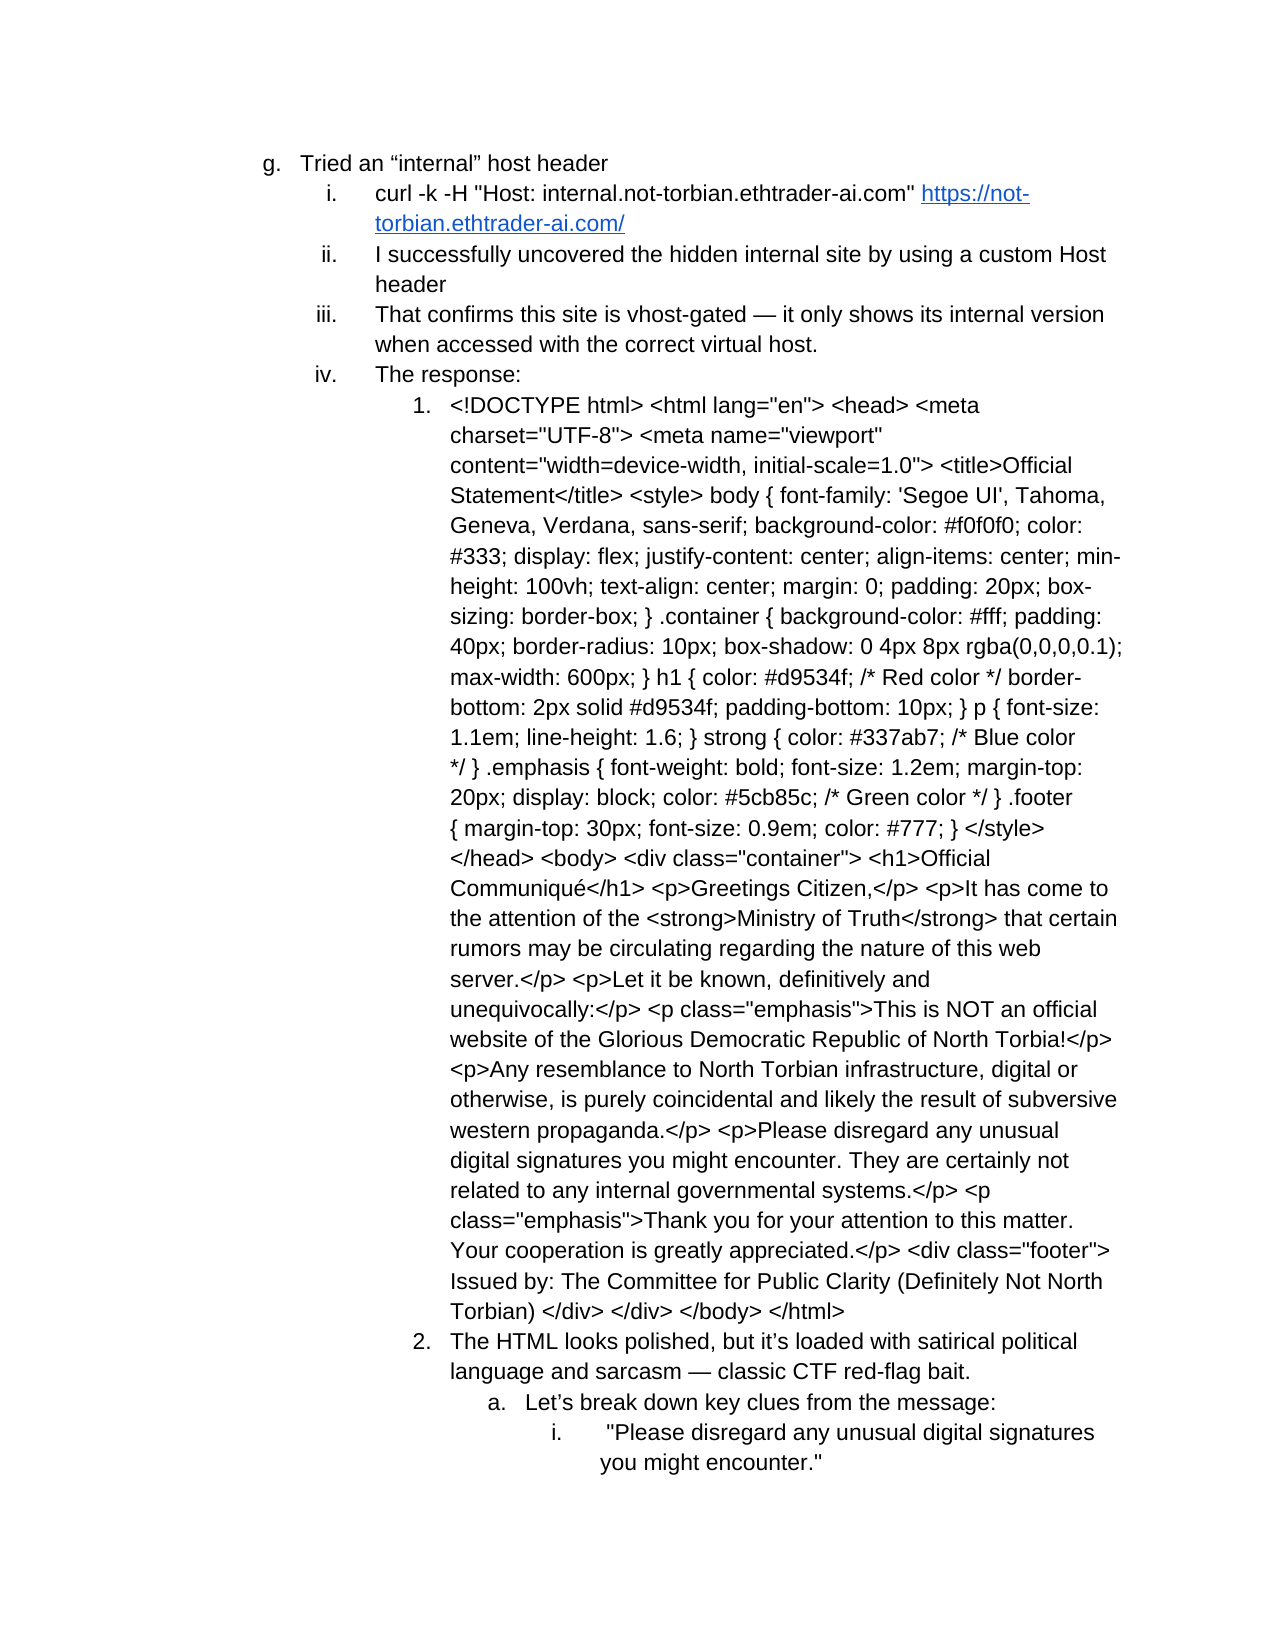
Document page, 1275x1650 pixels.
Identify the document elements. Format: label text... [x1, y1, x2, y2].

list curl -k -H "Host: internal.not-torbian.ethtrader-ai.com" https://not-torbian.ethtrader-ai.com/ [337, 180, 1125, 237]
list That confirms this site is vhost-gated — it only shows its internal version when accessed with the correct virtual host. [337, 301, 1125, 358]
list The HTML looks polished, but it’s loaded with satirical political language and sarcasm — classic CTF red-flag bait. [412, 1328, 1125, 1385]
list The response: [337, 361, 1125, 388]
list "Please disregard any unusual digital signatures you might encounter." [562, 1419, 1125, 1475]
list Tried an “internal” host header [262, 150, 1125, 176]
list I successfully uncovered the hidden internal site by using a custom Host header [337, 241, 1125, 297]
list <!DOCTYPE html> <html lang="en"> <head> <meta charset="UTF-8"> <meta name="viewport" content="width=device-width, initial-scale=1.0"> <title>Official Statement</title> <style> body { font-family: 'Segoe UI', Tahoma, Geneva, Verdana, sans-serif; background-color: #f0f0f0; color: #333; display: flex; justify-content: center; align-items: center; min-height: 100vh; text-align: center; margin: 0; padding: 20px; box-sizing: border-box; } .container { background-color: #fff; padding: 40px; border-radius: 10px; box-shadow: 0 4px 8px rgba(0,0,0,0.1); max-width: 600px; } h1 { color: #d9534f; /* Red color */ border-bottom: 2px solid #d9534f; padding-bottom: 10px; } p { font-size: 1.1em; line-height: 1.6; } strong { color: #337ab7; /* Blue color */ } .emphasis { font-weight: bold; font-size: 1.2em; margin-top: 20px; display: block; color: #5cb85c; /* Green color */ } .footer { margin-top: 30px; font-size: 0.9em; color: #777; } </style> </head> <body> <div class="container"> <h1>Official Communiqué</h1> <p>Greetings Citizen,</p> <p>It has come to the attention of the <strong>Ministry of Truth</strong> that certain rumors may be circulating regarding the nature of this web server.</p> <p>Let it be known, definitively and unequivocally:</p> <p class="emphasis">This is NOT an official website of the Glorious Democratic Republic of North Torbia!</p> <p>Any resemblance to North Torbian infrastructure, digital or otherwise, is purely coincidental and likely the result of subversive western propaganda.</p> <p>Please disregard any unusual digital signatures you might encounter. They are certainly not related to any internal governmental systems.</p> <p class="emphasis">Thank you for your attention to this matter. Your cooperation is greatly appreciated.</p> <div class="footer"> Issued by: The Committee for Public Clarity (Definitely Not North Torbian) </div> </div> </body> </html> [412, 392, 1125, 1324]
list Let’s break down key clues from the message: [487, 1388, 1125, 1415]
